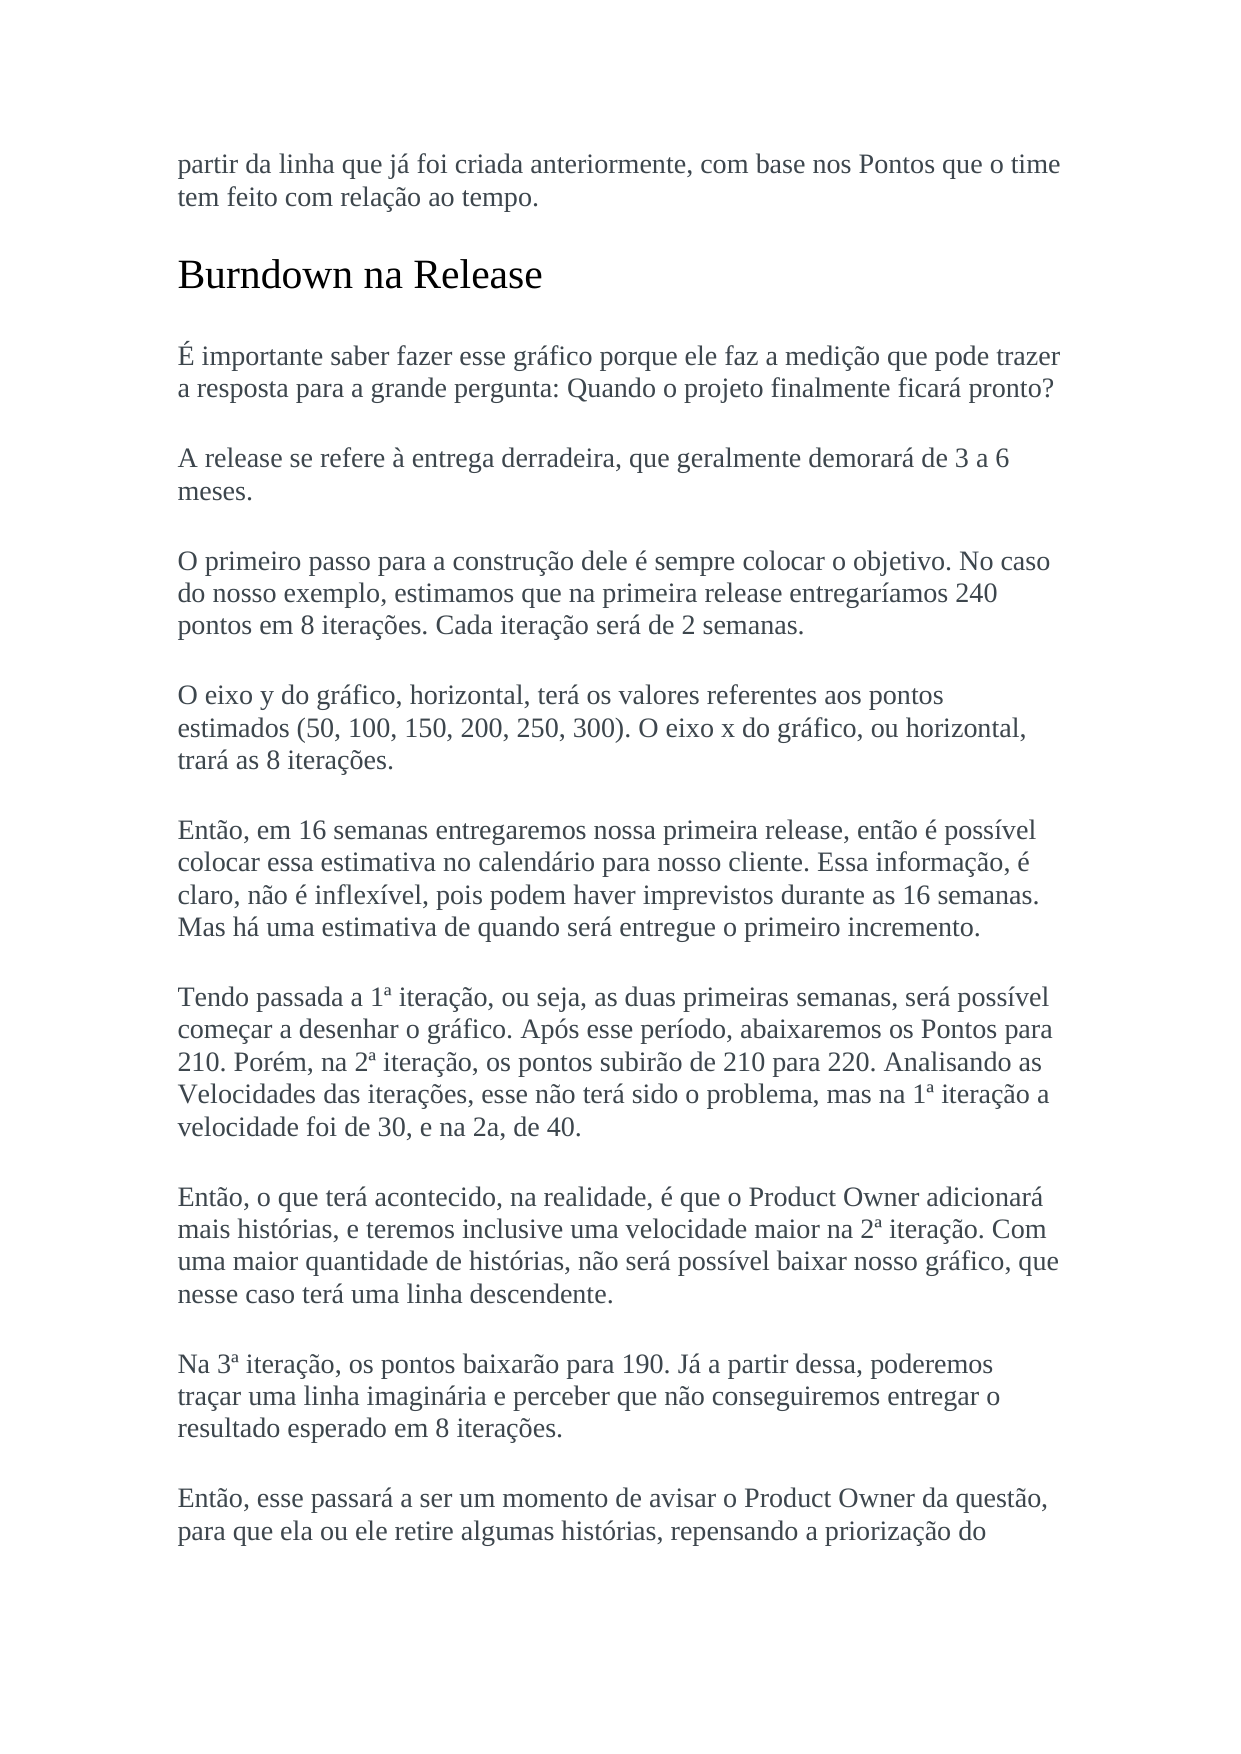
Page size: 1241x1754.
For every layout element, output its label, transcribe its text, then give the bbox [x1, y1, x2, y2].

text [177, 148, 1063, 212]
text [177, 1481, 1063, 1546]
text Então, em 16 semanas entregaremos nossa primeira release, então é possível colocar essa estimativa no calendário para nosso cliente. Essa informação, é claro, não é inflexível, pois podem haver imprevistos durante as 16 semanas. Mas há uma estimativa de quando será entregue o primeiro incremento. [177, 813, 1063, 943]
text O primeiro passo para a construção dele é sempre colocar o objetivo. No caso do nosso exemplo, estimamos que na primeira release entregaríamos 240 pontos em 8 iterações. Cada iteração será de 2 semanas. [177, 544, 1063, 641]
text O eixo y do gráfico, horizontal, terá os valores referentes aos pontos estimados (50, 100, 150, 200, 250, 300). O eixo x do gráfico, ou horizontal, trará as 8 iterações. [177, 678, 1063, 776]
subtitle Burndown na Release [177, 250, 1063, 298]
text Então, o que terá acontecido, na realidade, é que o Product Owner adicionará mais histórias, e teremos inclusive uma velocidade maior na 2ª iteração. Com uma maior quantidade de histórias, não será possível baixar nosso gráfico, que nesse caso terá uma linha descendente. [177, 1179, 1063, 1309]
text É importante saber fazer esse gráfico porque ele faz a medição que pode trazer a resposta para a grande pergunta: Quando o projeto finalmente ficará pronto? [177, 339, 1063, 404]
text Tendo passada a 1ª iteração, ou seja, as duas primeiras semanas, será possível começar a desenhar o gráfico. Após esse período, abaixaremos os Pontos para 210. Porém, na 2ª iteração, os pontos subirão de 210 para 220. Analisando as Velocidades das iterações, esse não terá sido o problema, mas na 1ª iteração a velocidade foi de 30, e na 2a, de 40. [177, 980, 1063, 1142]
text Na 3ª iteração, os pontos baixarão para 190. Já a partir dessa, poderemos traçar uma linha imaginária e perceber que não conseguiremos entregar o resultado esperado em 8 iterações. [177, 1347, 1063, 1444]
text A release se refere à entrega derradeira, que geralmente demorará de 3 a 6 meses. [177, 441, 1063, 506]
